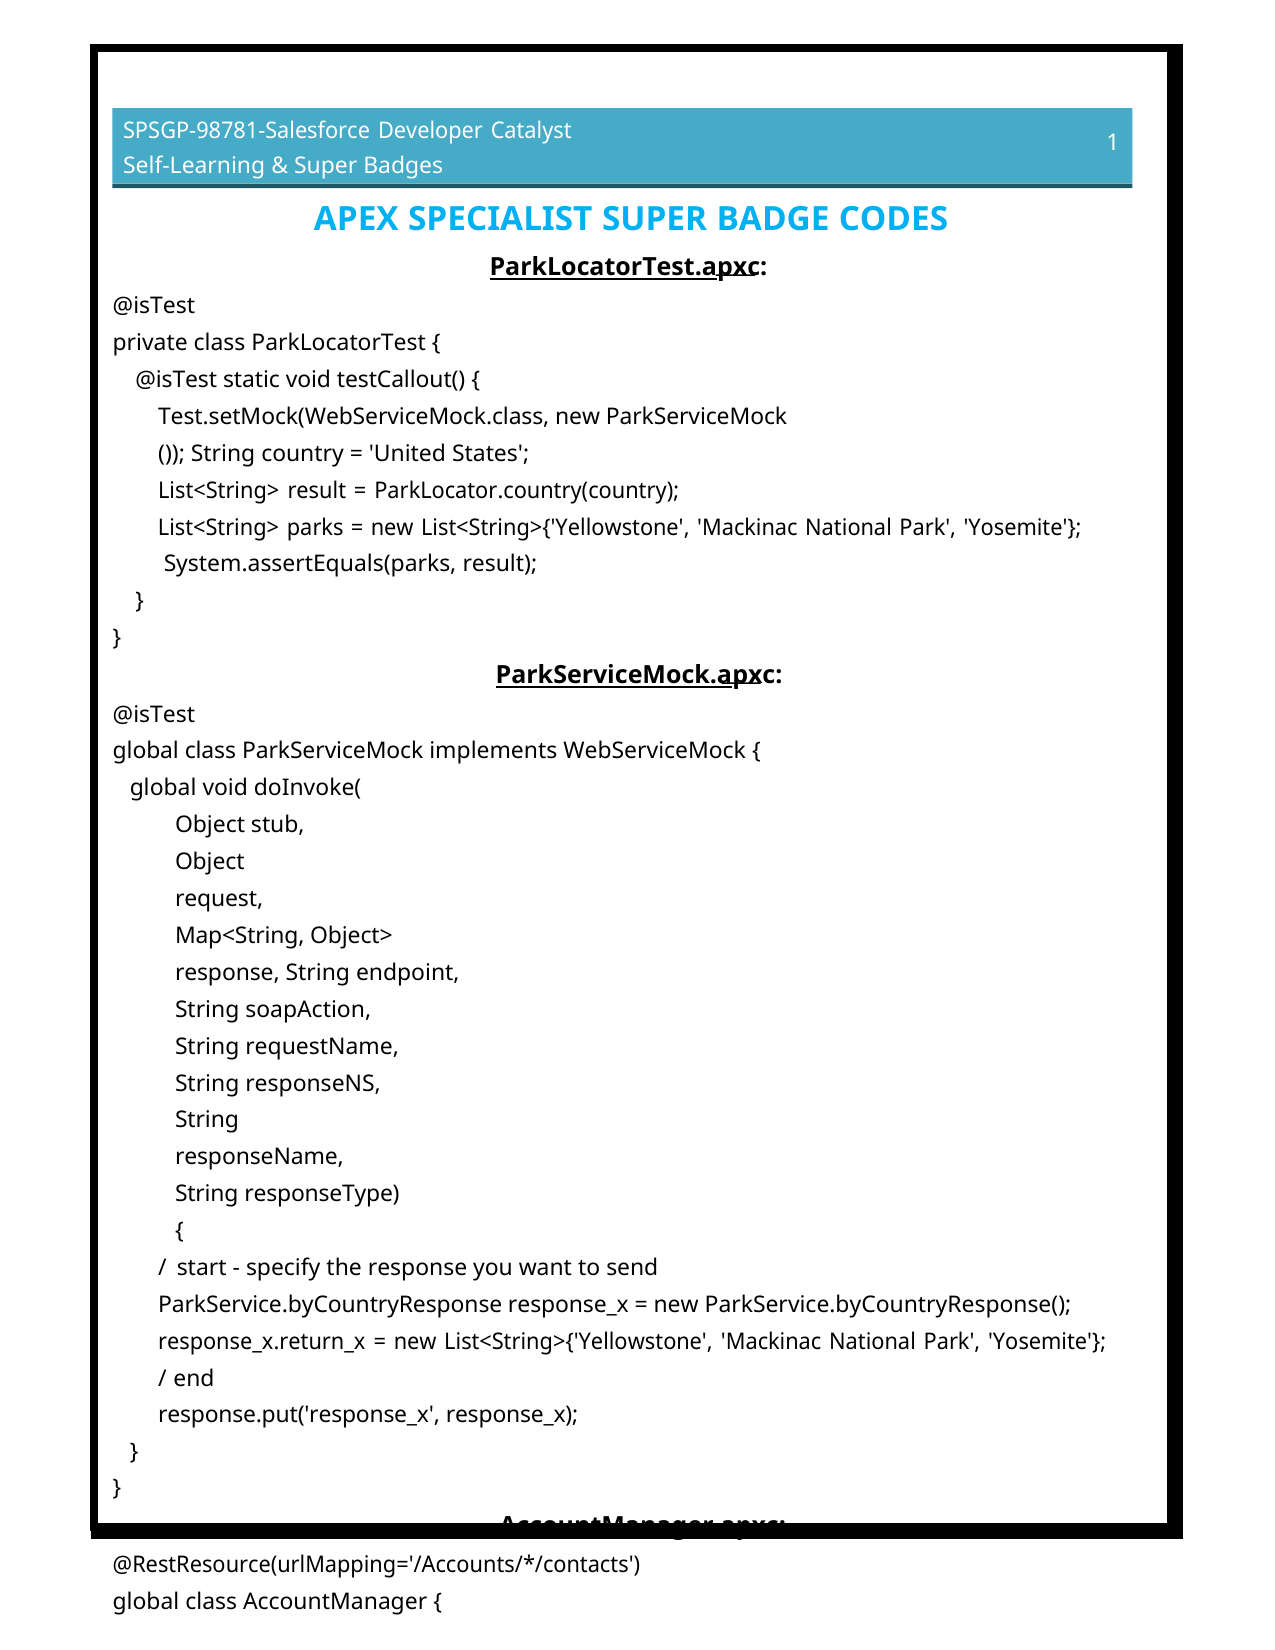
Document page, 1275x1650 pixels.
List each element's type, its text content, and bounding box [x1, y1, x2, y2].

text List<String> parks = new List<String>{'Yellowstone', 'Mackinac National Park', 'Yosemite'}; System.assertEquals(parks, result); [158, 510, 1156, 578]
text response.put('response_x', response_x); [158, 1398, 1156, 1429]
text private class ParkLocatorTest { @isTest static void testCallout() { [112, 326, 514, 394]
text ParkService.byCountryResponse response_x = new ParkService.byCountryResponse(); response_x.return_x = new List<String>{'Yellowstone', 'Mackinac National Park', 'Yosemite'}; [158, 1288, 1156, 1356]
text Test.setMock(WebServiceMock.class, new ParkServiceMock ()); String country = 'United States'; [158, 400, 811, 468]
subtitle APEX SPECIALIST SUPER BADGE CODES [222, 195, 1040, 241]
text @isTest [112, 697, 1156, 729]
text global class ParkServiceMock implements WebServiceMock { global void doInvoke( [112, 734, 796, 802]
text } [112, 621, 1156, 652]
text @isTest [112, 289, 1156, 321]
text String soapAction, String requestName, String responseNS, String responseName, String responseType) { [175, 993, 405, 1245]
text } [112, 1471, 1156, 1503]
text / start - specify the response you want to send [158, 1251, 1156, 1282]
text / end [158, 1362, 1156, 1393]
subtitle AccountManager.apxc: [499, 1507, 1156, 1542]
text Object stub, Object request, [175, 808, 328, 913]
text Self-Learning & Super Badges 1 [123, 142, 1156, 181]
text @RestResource(urlMapping='/Accounts/*/contacts') global class AccountManager { [112, 1548, 654, 1616]
text SPSGP-98781-Salesforce Developer Catalyst [123, 121, 1156, 142]
text } [135, 584, 1156, 616]
text Map<String, Object> response, String endpoint, [175, 919, 485, 987]
subtitle ParkServiceMock.apxc: [495, 657, 1156, 691]
subtitle ParkLocatorTest.apxc: [222, 249, 1034, 283]
text List<String> result = ParkLocator.country(country); [158, 474, 1156, 505]
text } [129, 1435, 1156, 1466]
